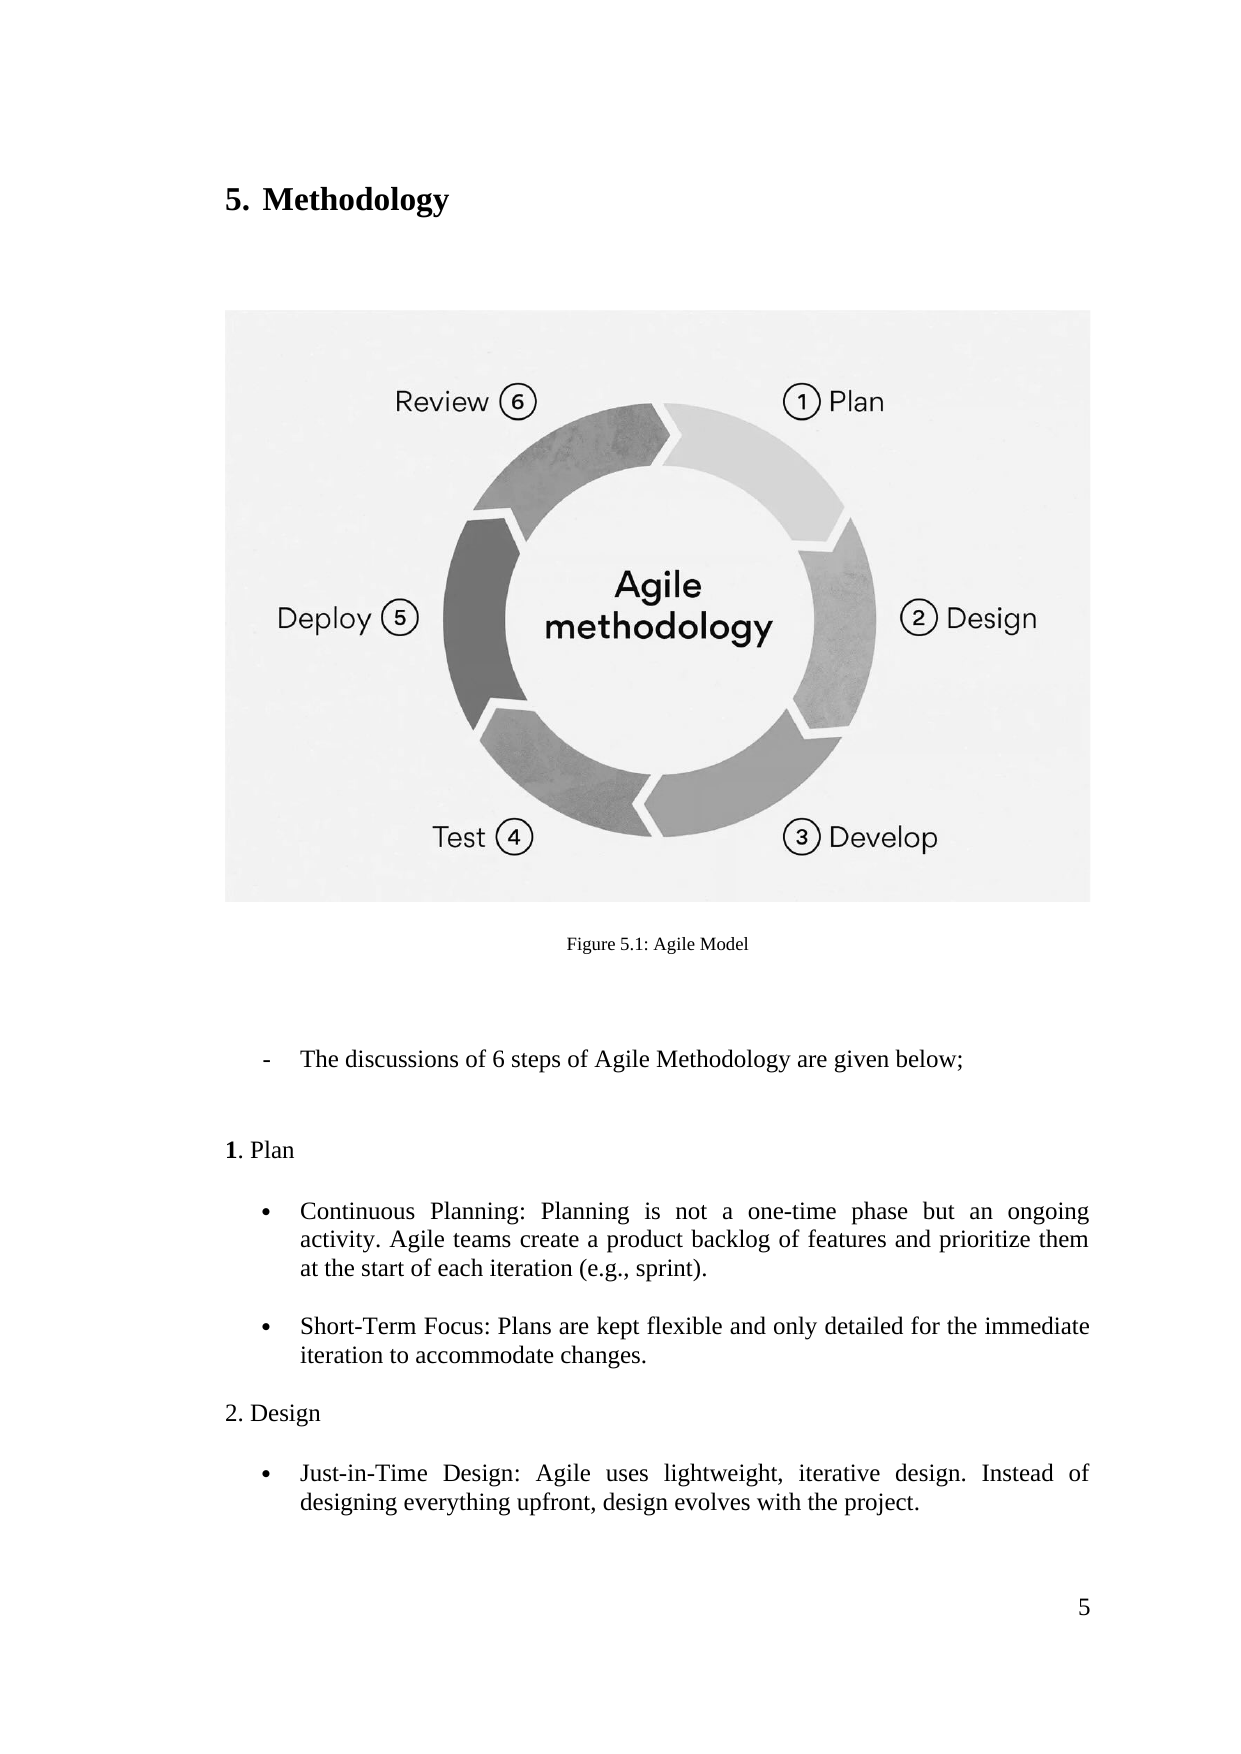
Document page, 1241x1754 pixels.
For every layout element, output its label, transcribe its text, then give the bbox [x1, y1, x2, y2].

text 2. Design [225, 1398, 1090, 1427]
text 1. Plan [225, 1104, 1090, 1164]
picture [225, 310, 1091, 902]
text Figure 5.1: Agile Model [225, 933, 1090, 955]
list Short-Term Focus: Plans are kept flexible and only detailed for the immediate iteration to accommodate changes. [262, 1311, 1090, 1369]
subtitle Methodology [225, 179, 1090, 217]
list Continuous Planning: Planning is not a one-time phase but an ongoing activity. Agile teams create a product backlog of features and prioritize them at the start of each iteration (e.g., sprint). [262, 1196, 1090, 1282]
list Just-in-Time Design: Agile uses lightweight, iterative design. Instead of designing everything upfront, design evolves with the project. [262, 1458, 1090, 1516]
list The discussions of 6 steps of Agile Methodology are given below; [262, 1044, 1090, 1073]
